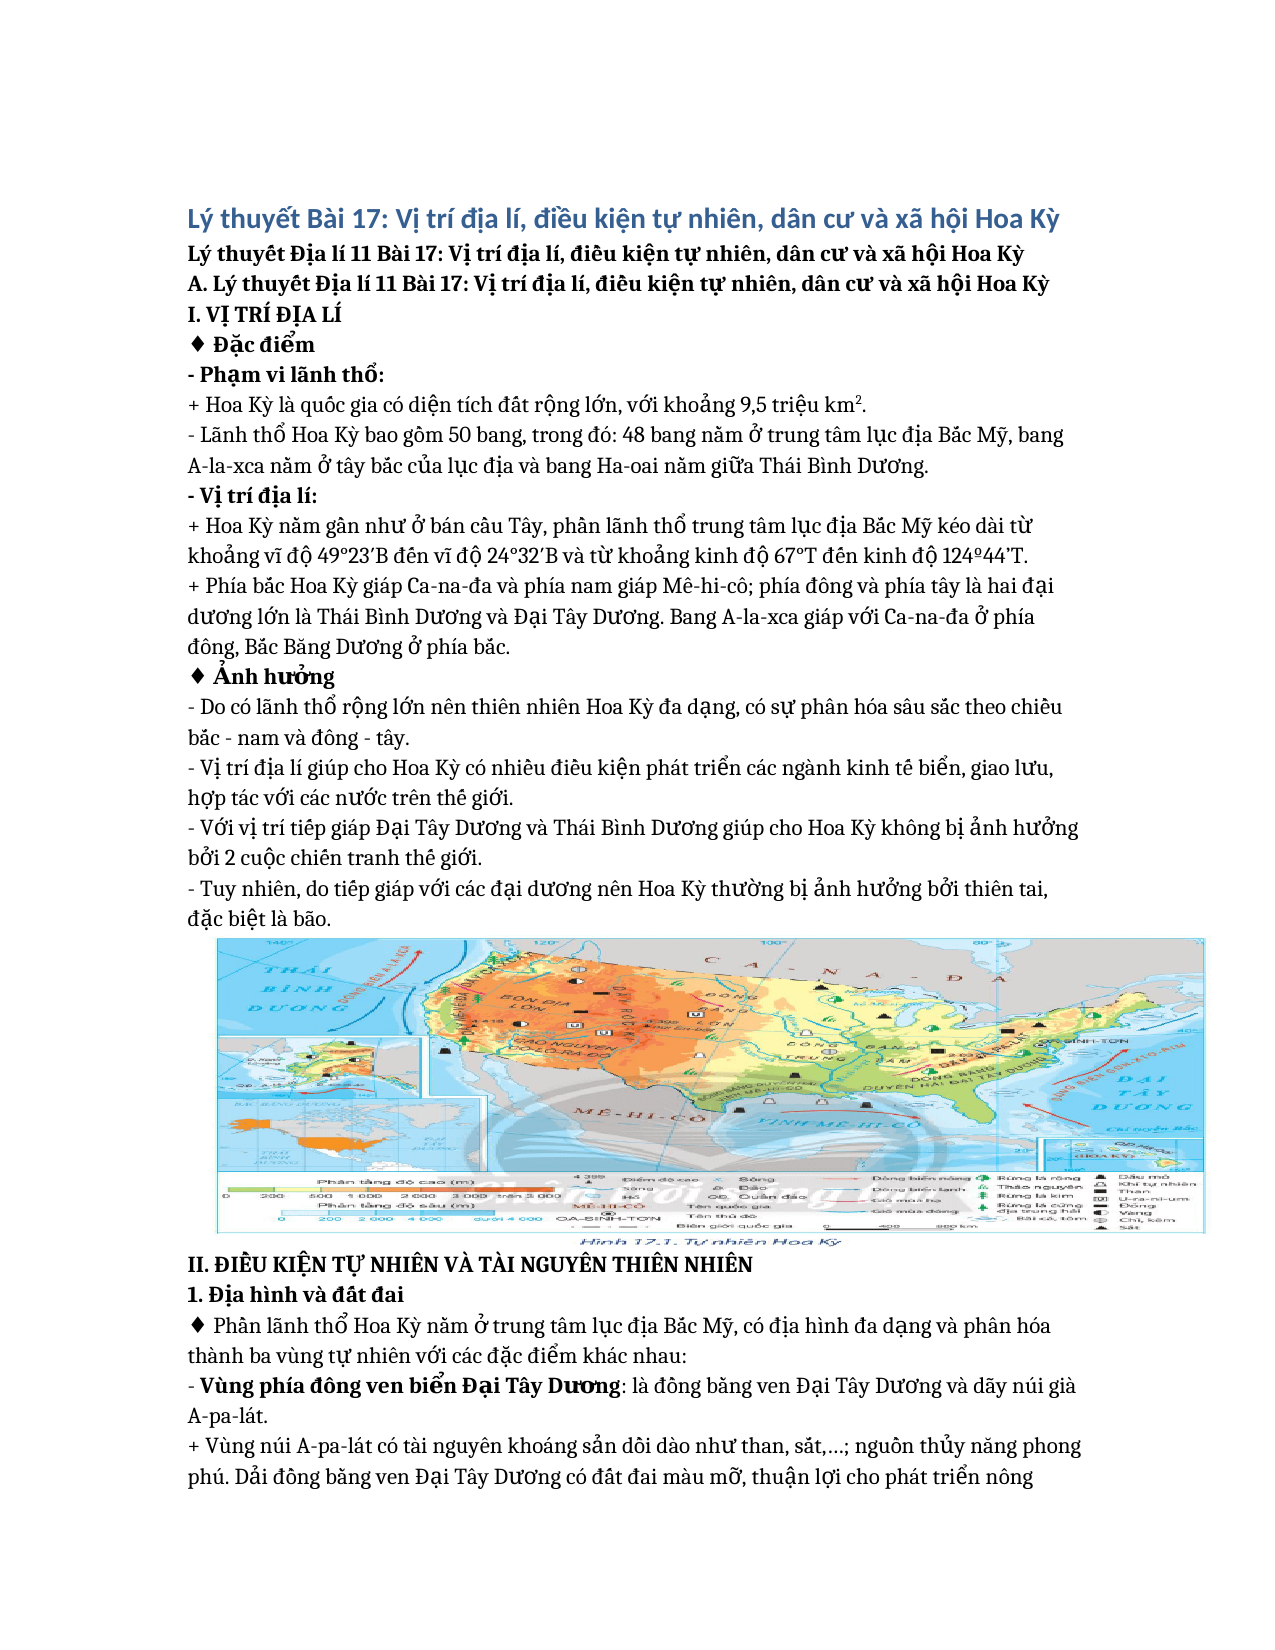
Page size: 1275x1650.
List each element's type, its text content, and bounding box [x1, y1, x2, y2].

subtitle Lý thuyết Bài 17: Vị trí địa lí, điều kiện tự nhiên, dân cư và xã hội Hoa Kỳ [187, 200, 1087, 236]
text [187, 241, 1087, 1490]
picture [206, 935, 1216, 1249]
